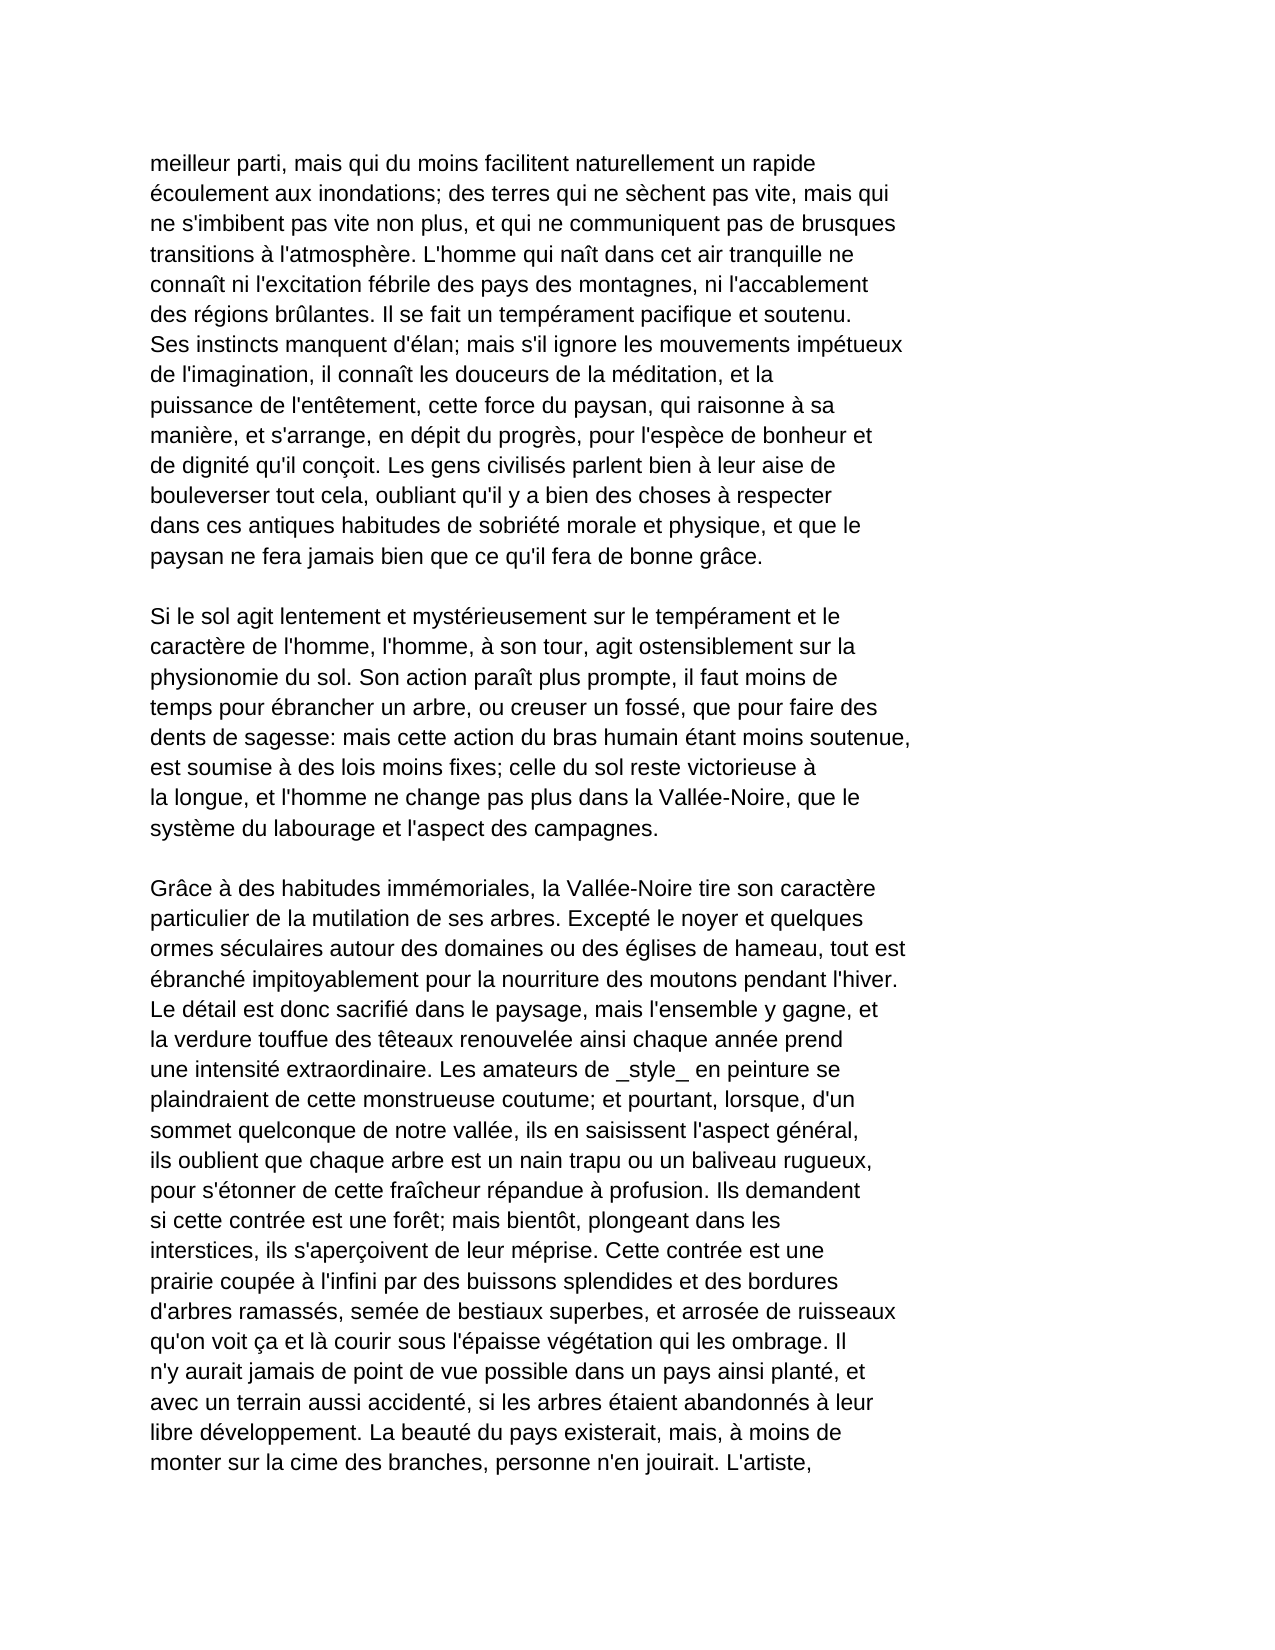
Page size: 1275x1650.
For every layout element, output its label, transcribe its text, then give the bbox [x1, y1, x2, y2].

text ébranché impitoyablement pour la nourriture des moutons pendant l'hiver. [150, 966, 1125, 992]
text de l'imagination, il connaît les douceurs de la méditation, et la [150, 361, 1125, 388]
text d'arbres ramassés, semée de bestiaux superbes, et arrosée de ruisseaux [150, 1298, 1125, 1324]
text caractère de l'homme, l'homme, à son tour, agit ostensiblement sur la [150, 633, 1125, 660]
text Grâce à des habitudes immémoriales, la Vallée-Noire tire son caractère [150, 875, 1125, 901]
text de dignité qu'il conçoit. Les gens civilisés parlent bien à leur aise de [150, 452, 1125, 478]
text connaît ni l'excitation fébrile des pays des montagnes, ni l'accablement [150, 271, 1125, 297]
text Ses instincts manquent d'élan; mais s'il ignore les mouvements impétueux [150, 331, 1125, 358]
text puissance de l'entêtement, cette force du paysan, qui raisonne à sa [150, 392, 1125, 418]
text si cette contrée est une forêt; mais bientôt, plongeant dans les [150, 1207, 1125, 1234]
text qu'on voit ça et là courir sous l'épaisse végétation qui les ombrage. Il [150, 1328, 1125, 1354]
text avec un terrain aussi accidenté, si les arbres étaient abandonnés à leur [150, 1388, 1125, 1415]
text une intensité extraordinaire. Les amateurs de _style_ en peinture se [150, 1056, 1125, 1083]
text dents de sagesse: mais cette action du bras humain étant moins soutenue, [150, 724, 1125, 750]
text la verdure touffue des têteaux renouvelée ainsi chaque année prend [150, 1026, 1125, 1052]
text ne s'imbibent pas vite non plus, et qui ne communiquent pas de brusques [150, 210, 1125, 237]
text Si le sol agit lentement et mystérieusement sur le tempérament et le [150, 603, 1125, 629]
text des régions brûlantes. Il se fait un tempérament pacifique et soutenu. [150, 301, 1125, 327]
text libre développement. La beauté du pays existerait, mais, à moins de [150, 1419, 1125, 1445]
text bouleverser tout cela, oubliant qu'il y a bien des choses à respecter [150, 482, 1125, 509]
text physionomie du sol. Son action paraît plus prompte, il faut moins de [150, 663, 1125, 690]
text interstices, ils s'aperçoivent de leur méprise. Cette contrée est une [150, 1237, 1125, 1264]
text pour s'étonner de cette fraîcheur répandue à profusion. Ils demandent [150, 1177, 1125, 1203]
text Le détail est donc sacrifié dans le paysage, mais l'ensemble y gagne, et [150, 996, 1125, 1022]
text meilleur parti, mais qui du moins facilitent naturellement un rapide [150, 150, 1125, 176]
text la longue, et l'homme ne change pas plus dans la Vallée-Noire, que le [150, 784, 1125, 811]
text monter sur la cime des branches, personne n'en jouirait. L'artiste, [150, 1449, 1125, 1475]
text système du labourage et l'aspect des campagnes. [150, 814, 1125, 841]
text ormes séculaires autour des domaines ou des églises de hameau, tout est [150, 935, 1125, 962]
text n'y aurait jamais de point de vue possible dans un pays ainsi planté, et [150, 1358, 1125, 1385]
text dans ces antiques habitudes de sobriété morale et physique, et que le [150, 512, 1125, 539]
text sommet quelconque de notre vallée, ils en saisissent l'aspect général, [150, 1117, 1125, 1143]
text ils oublient que chaque arbre est un nain trapu ou un baliveau rugueux, [150, 1147, 1125, 1173]
text est soumise à des lois moins fixes; celle du sol reste victorieuse à [150, 754, 1125, 781]
text particulier de la mutilation de ses arbres. Excepté le noyer et quelques [150, 905, 1125, 932]
text manière, et s'arrange, en dépit du progrès, pour l'espèce de bonheur et [150, 422, 1125, 448]
text écoulement aux inondations; des terres qui ne sèchent pas vite, mais qui [150, 180, 1125, 207]
text plaindraient de cette monstrueuse coutume; et pourtant, lorsque, d'un [150, 1086, 1125, 1113]
text paysan ne fera jamais bien que ce qu'il fera de bonne grâce. [150, 543, 1125, 569]
text temps pour ébrancher un arbre, ou creuser un fossé, que pour faire des [150, 694, 1125, 720]
text prairie coupée à l'infini par des buissons splendides et des bordures [150, 1268, 1125, 1294]
text transitions à l'atmosphère. L'homme qui naît dans cet air tranquille ne [150, 241, 1125, 267]
